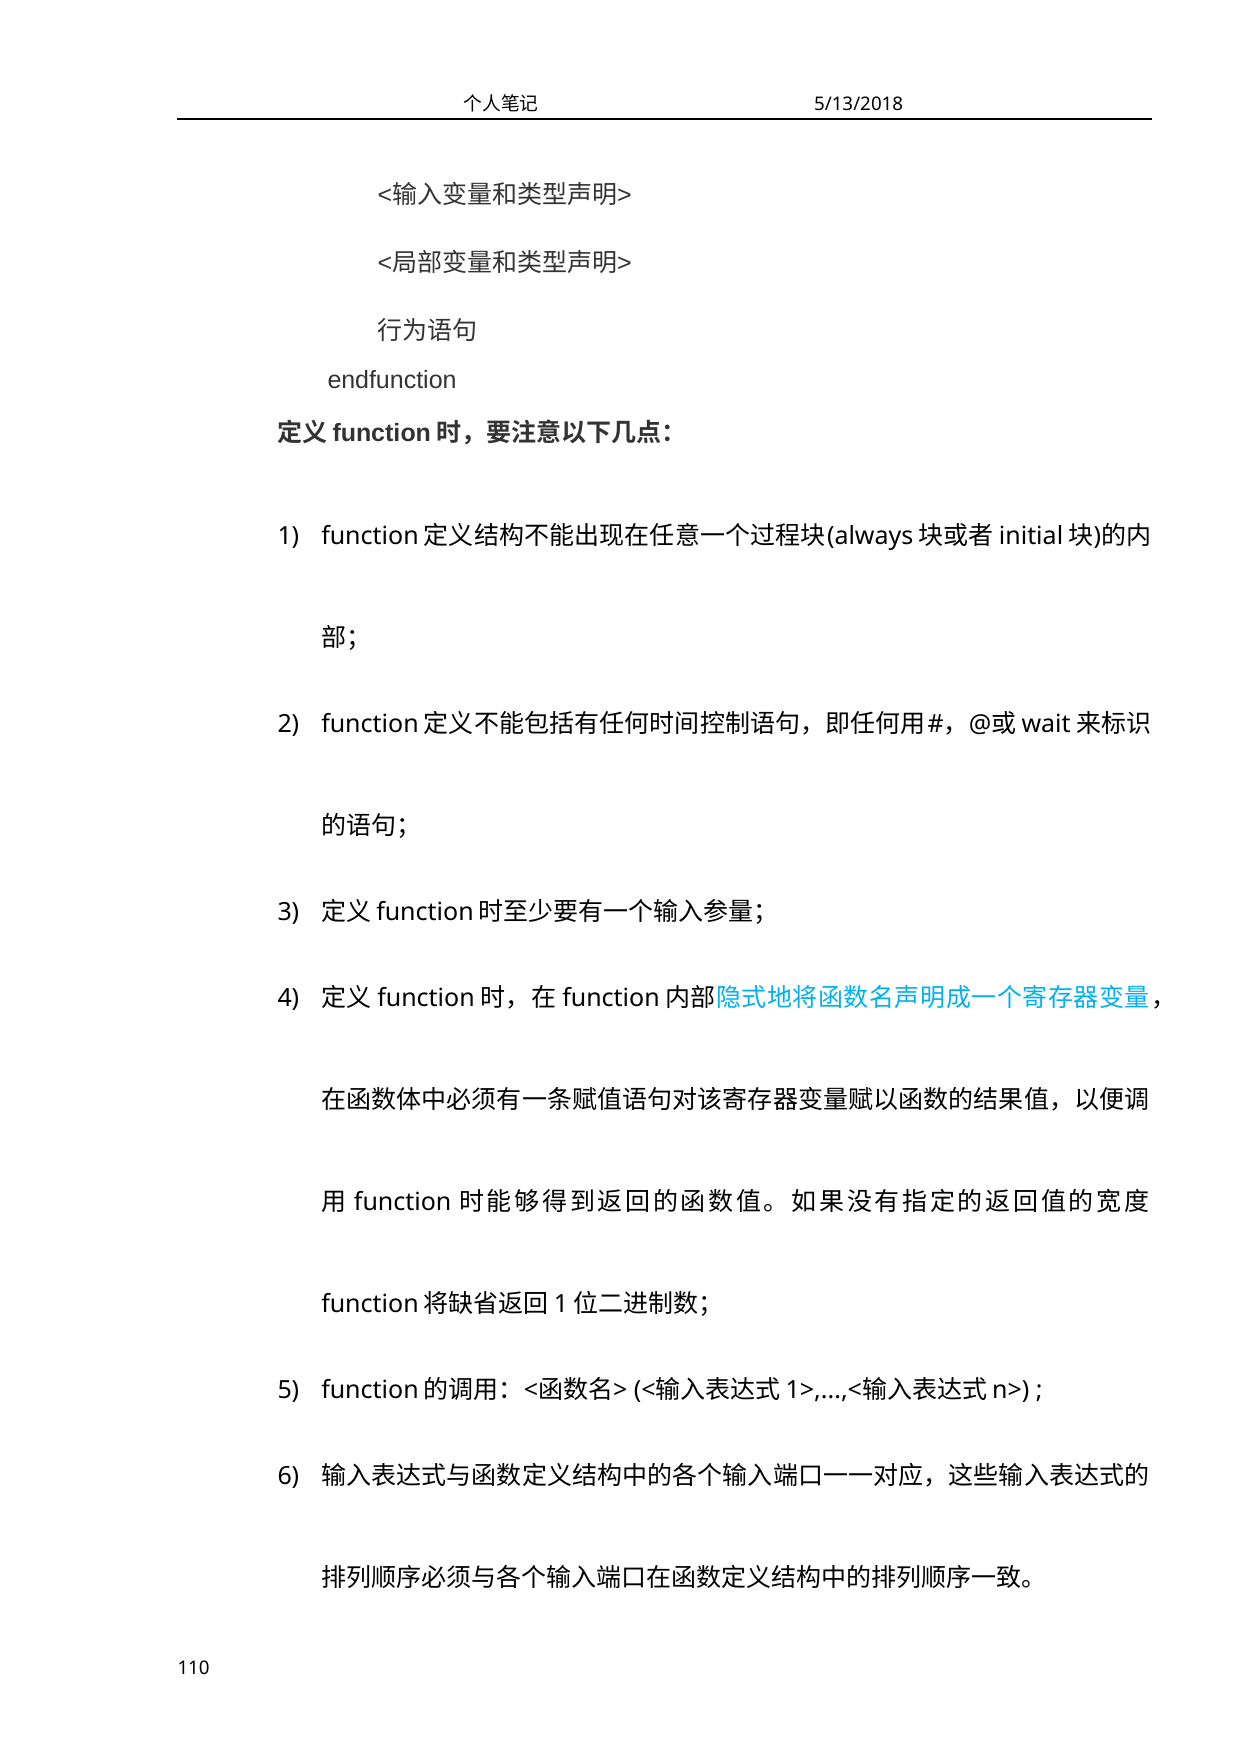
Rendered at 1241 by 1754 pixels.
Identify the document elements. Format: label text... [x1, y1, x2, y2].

list function定义不能包括有任何时间控制语句，即任何用#，@或wait来标识的语句； [277, 688, 1152, 858]
list 定义function时，在function内部隐式地将函数名声明成一个寄存器变量，在函数体中必须有一条赋值语句对该寄存器变量赋以函数的结果值，以便调用function时能够得到返回的函数值。如果没有指定的返回值的宽度，function将缺省返回1位二进制数； [277, 962, 1152, 1335]
list function的调用：<函数名> (<输入表达式1>,...,<输入表达式n>) ; [277, 1353, 1152, 1421]
list function定义结构不能出现在任意一个过程块(always块或者initial块)的内部； [277, 500, 1152, 670]
list 输入表达式与函数定义结构中的各个输入端口一一对应，这些输入表达式的排列顺序必须与各个输入端口在函数定义结构中的排列顺序一致。 [277, 1439, 1152, 1609]
list 定义function时至少要有一个输入参量； [277, 876, 1152, 944]
text 定义function时，要注意以下几点： [227, 397, 1152, 465]
text <输入变量和类型声明> [227, 159, 1152, 227]
text <局部变量和类型声明> [227, 227, 1152, 295]
text endfunction [227, 363, 1152, 397]
text 行为语句 [227, 295, 1152, 363]
